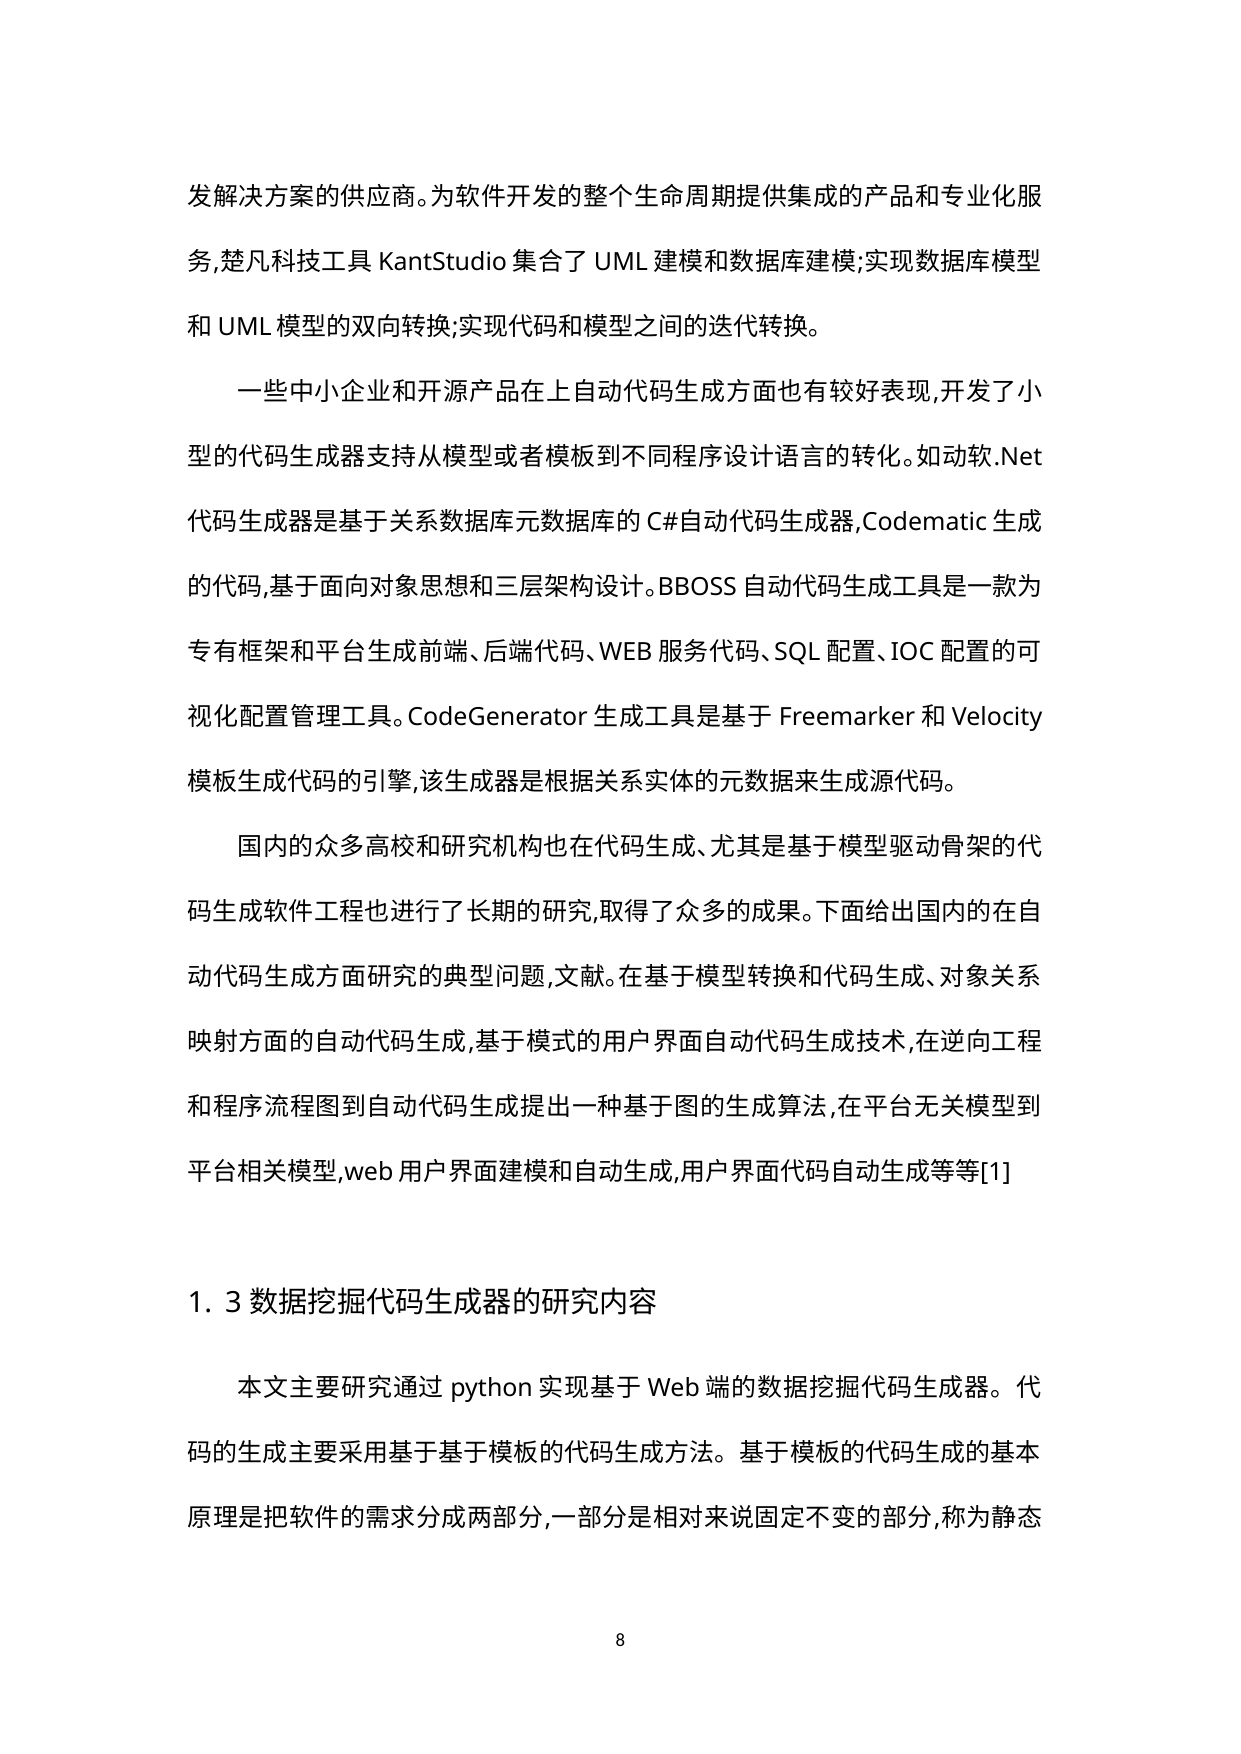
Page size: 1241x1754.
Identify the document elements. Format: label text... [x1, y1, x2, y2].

text 一些中小企业和开源产品在上自动代码生成方面也有较好表现,开发了小型的代码生成器支持从模型或者模板到不同程序设计语言的转化｡如动软.Net代码生成器是基于关系数据库元数据库的C#自动代码生成器,Codematic生成的代码,基于面向对象思想和三层架构设计｡BBOSS自动代码生成工具是一款为专有框架和平台生成前端､后端代码､WEB服务代码､SQL配置､IOC配置的可视化配置管理工具｡CodeGenerator生成工具是基于Freemarker和Velocity模板生成代码的引擎,该生成器是根据关系实体的元数据来生成源代码｡ [187, 357, 1042, 812]
subtitle 3 数据挖掘代码生成器的研究内容 [187, 1267, 1031, 1332]
text 国内的众多高校和研究机构也在代码生成､尤其是基于模型驱动骨架的代码生成软件工程也进行了长期的研究,取得了众多的成果｡下面给出国内的在自动代码生成方面研究的典型问题,文献｡在基于模型转换和代码生成､对象关系映射方面的自动代码生成,基于模式的用户界面自动代码生成技术,在逆向工程和程序流程图到自动代码生成提出一种基于图的生成算法,在平台无关模型到平台相关模型,web用户界面建模和自动生成,用户界面代码自动生成等等[1] [187, 812, 1042, 1202]
